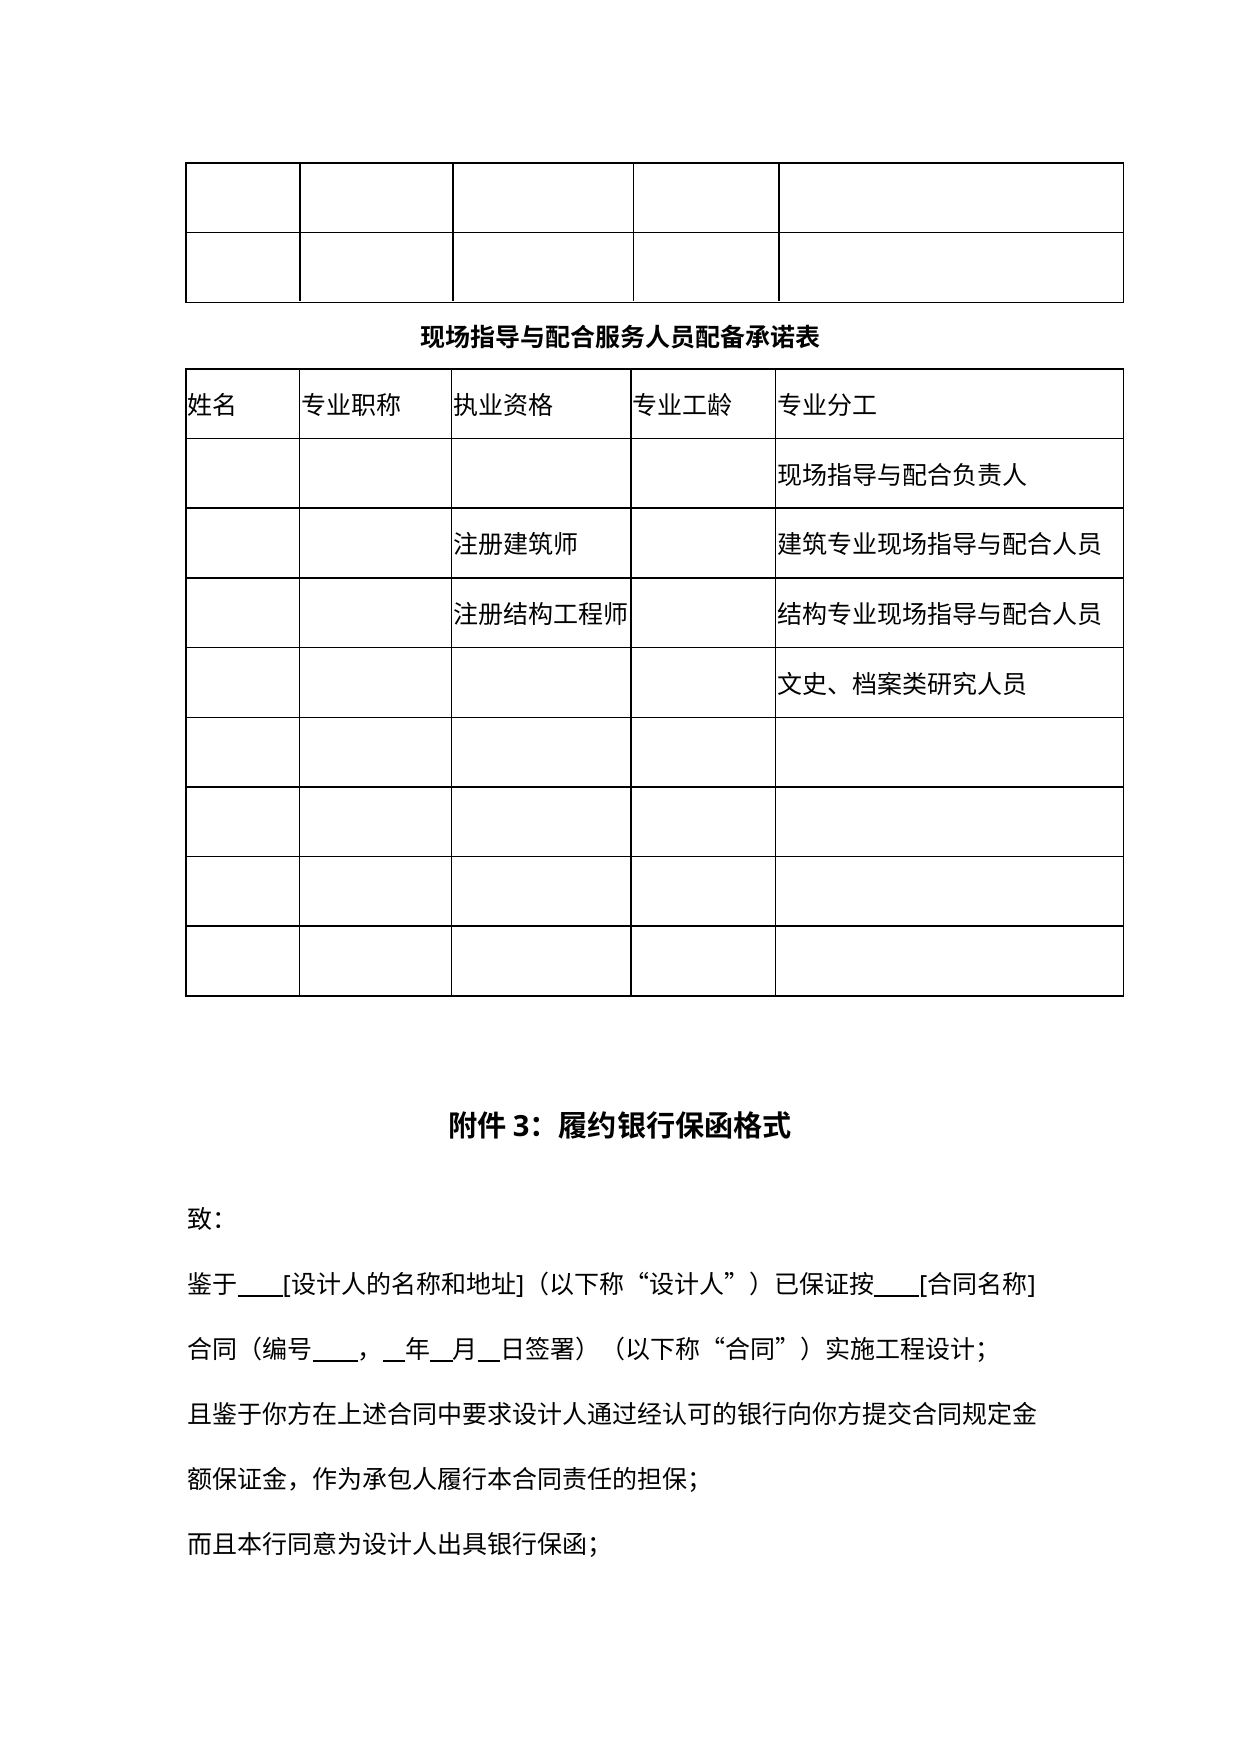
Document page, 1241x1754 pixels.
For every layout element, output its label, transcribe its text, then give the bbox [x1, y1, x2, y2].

table_cell [300, 648, 451, 716]
table_cell [187, 857, 299, 925]
table_cell [301, 233, 452, 301]
table_cell [300, 509, 451, 577]
table_cell [187, 509, 299, 577]
table_cell [300, 857, 451, 925]
table_cell [187, 439, 299, 507]
table_cell 注册建筑师 [452, 509, 630, 577]
table_cell [776, 857, 1123, 925]
table_cell [632, 857, 775, 925]
table_cell [780, 164, 1123, 232]
table_cell [187, 927, 299, 995]
table_cell [300, 579, 451, 647]
table_cell [301, 164, 452, 232]
table_cell [776, 927, 1123, 995]
table_header 专业职称 [300, 370, 451, 438]
table_cell [300, 439, 451, 507]
table_header 专业分工 [776, 370, 1123, 438]
table_cell [452, 927, 630, 995]
table_cell [454, 164, 633, 232]
table_cell [452, 788, 630, 856]
table_cell [632, 648, 775, 716]
table_header 执业资格 [452, 370, 630, 438]
table_cell 结构专业现场指导与配合人员 [776, 579, 1123, 647]
subtitle 附件3：履约银行保函格式 [187, 1091, 1053, 1156]
text 而且本行同意为设计人出具银行保函； [187, 1510, 1053, 1575]
table_cell [187, 718, 299, 786]
table_cell 文史、档案类研究人员 [776, 648, 1123, 716]
table_cell 现场指导与配合负责人 [776, 439, 1123, 507]
text 致： [187, 1185, 1053, 1250]
table_cell [632, 927, 775, 995]
table_cell [452, 648, 630, 716]
table_cell [452, 439, 630, 507]
table_cell [452, 857, 630, 925]
table_cell 注册结构工程师 [452, 579, 630, 647]
table_cell [187, 164, 299, 232]
table_cell [300, 927, 451, 995]
table_cell [634, 164, 778, 232]
text 且鉴于你方在上述合同中要求设计人通过经认可的银行向你方提交合同规定金额保证金，作为承包人履行本合同责任的担保； [187, 1380, 1053, 1510]
text 现场指导与配合服务人员配备承诺表 [187, 303, 1053, 368]
table_cell [187, 579, 299, 647]
table_cell 建筑专业现场指导与配合人员 [776, 509, 1123, 577]
table_cell [187, 233, 299, 301]
table_cell [452, 718, 630, 786]
table_cell [632, 579, 775, 647]
table_cell [187, 648, 299, 716]
table_cell [632, 439, 775, 507]
table_header 专业工龄 [632, 370, 775, 438]
table_cell [632, 788, 775, 856]
table_cell [634, 233, 778, 301]
table_cell [454, 233, 633, 301]
text 鉴于 [设计人的名称和地址]（以下称“设计人”）已保证按 [合同名称]合同（编号 ， 年 月 日签署）（以下称“合同”）实施工程设计； [187, 1250, 1053, 1380]
table_cell [632, 509, 775, 577]
table_cell [776, 788, 1123, 856]
table_header 姓名 [187, 370, 299, 438]
table_cell [780, 233, 1123, 301]
table_cell [300, 788, 451, 856]
table_cell [187, 788, 299, 856]
table_cell [776, 718, 1123, 786]
table_cell [632, 718, 775, 786]
table_cell [300, 718, 451, 786]
